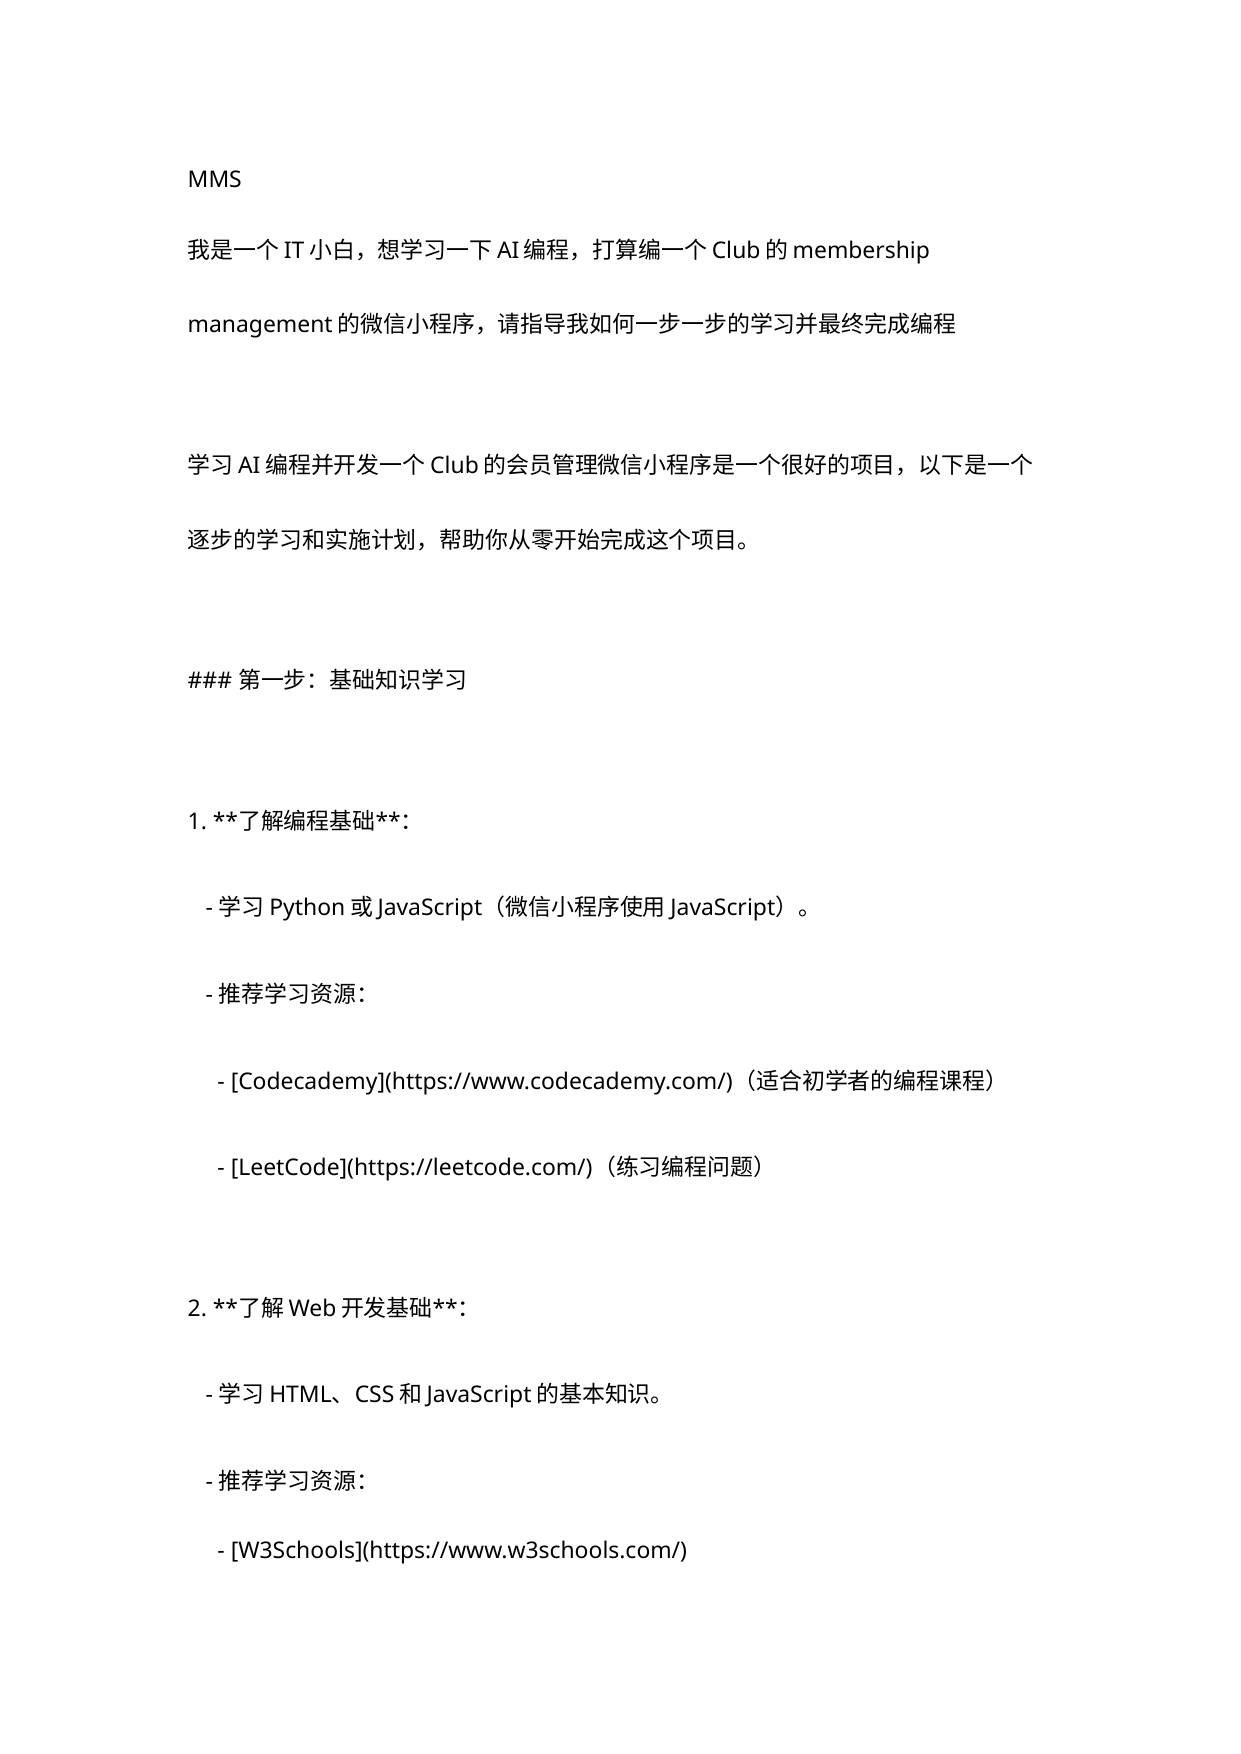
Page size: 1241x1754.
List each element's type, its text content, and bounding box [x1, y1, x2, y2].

text - [LeetCode](https://leetcode.com/)（练习编程问题） [187, 1133, 1053, 1198]
text - [W3Schools](https://www.w3schools.com/) [187, 1534, 1053, 1566]
text 1. **了解编程基础**： [187, 787, 1053, 852]
text 2. **了解Web开发基础**： [187, 1274, 1053, 1339]
text - 学习HTML、CSS和JavaScript的基本知识。 [187, 1361, 1053, 1426]
text - 推荐学习资源： [187, 1447, 1053, 1512]
text 学习AI编程并开发一个Club的会员管理微信小程序是一个很好的项目，以下是一个逐步的学习和实施计划，帮助你从零开始完成这个项目。 [187, 431, 1053, 571]
text - 学习Python或JavaScript（微信小程序使用JavaScript）。 [187, 873, 1053, 938]
text ### 第一步：基础知识学习 [187, 646, 1053, 711]
text MMS [187, 162, 1053, 194]
text - [Codecademy](https://www.codecademy.com/)（适合初学者的编程课程） [187, 1047, 1053, 1112]
text - 推荐学习资源： [187, 960, 1053, 1025]
text 我是一个IT小白，想学习一下AI编程，打算编一个Club的membership management的微信小程序，请指导我如何一步一步的学习并最终完成编程 [187, 216, 1053, 356]
